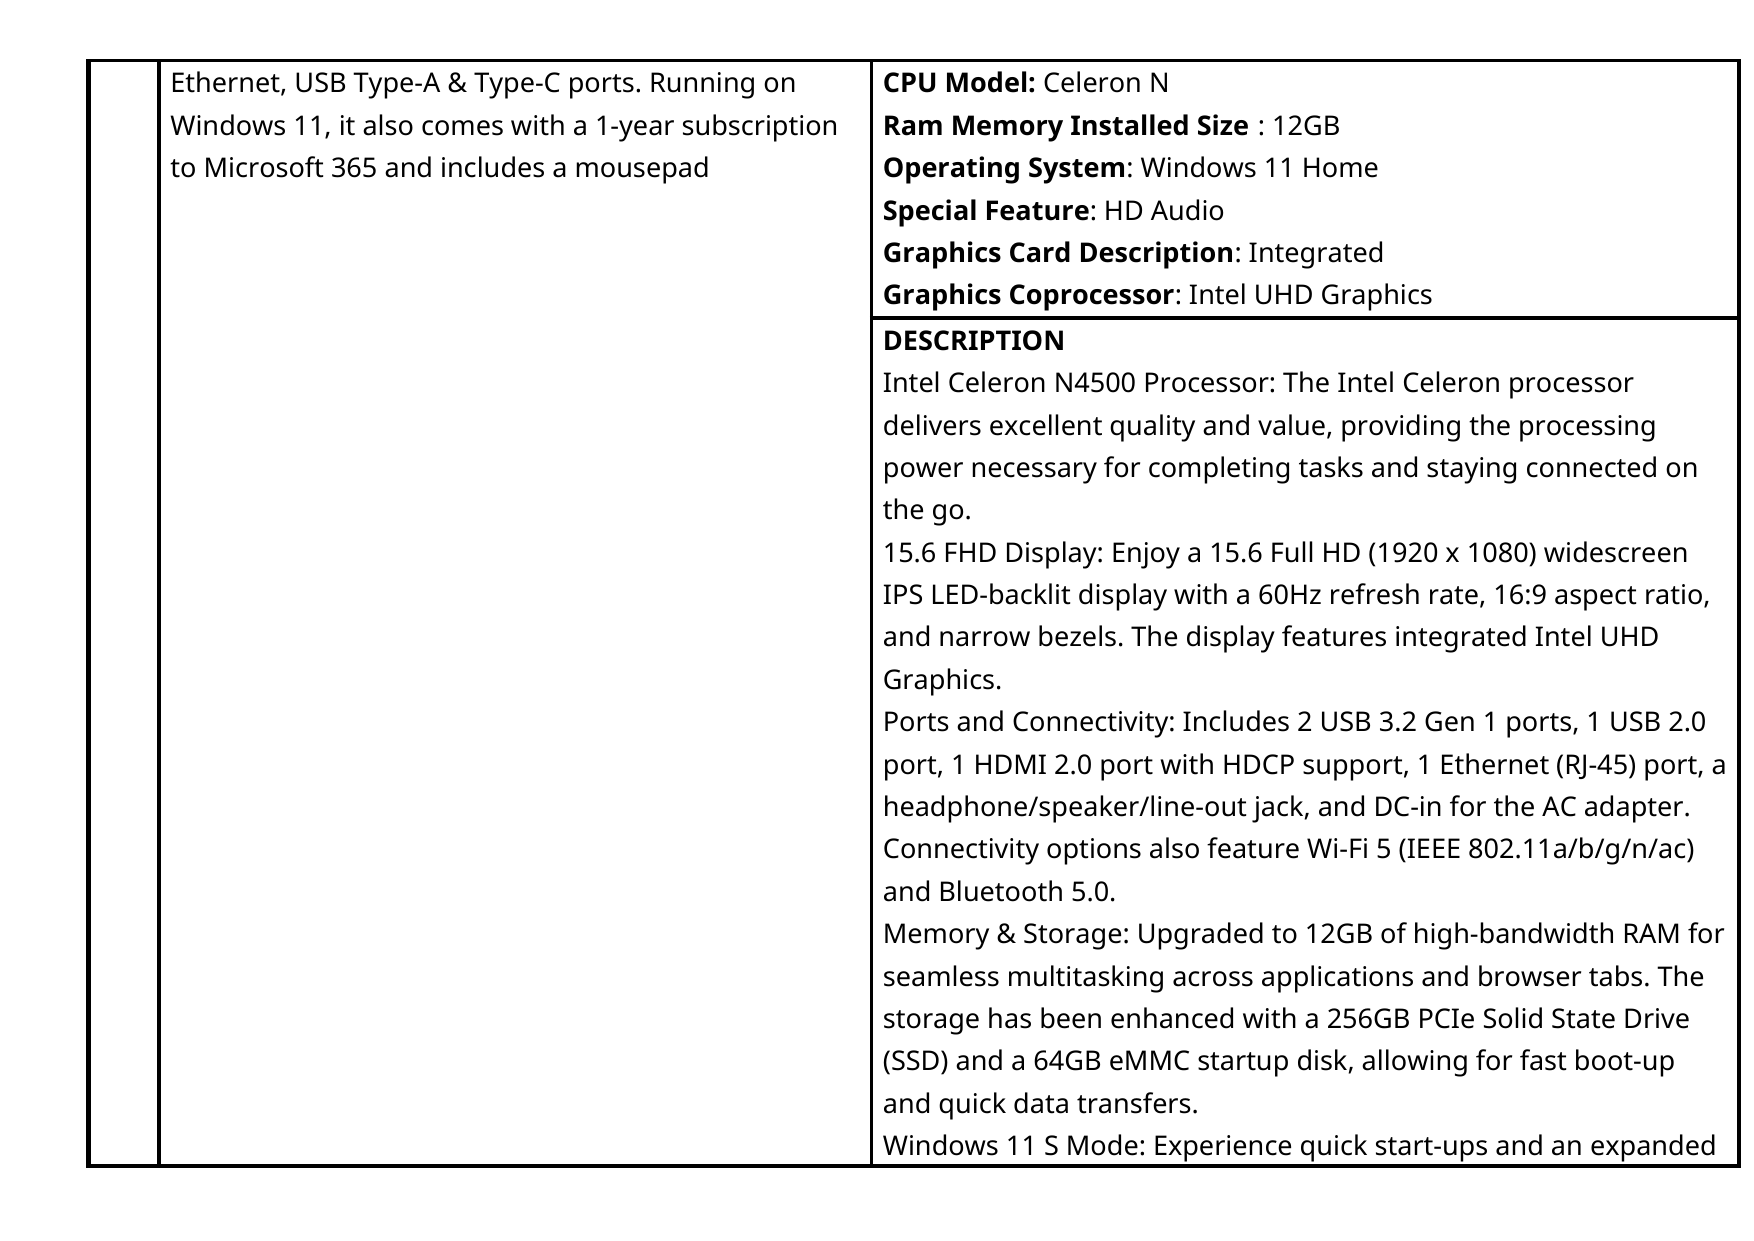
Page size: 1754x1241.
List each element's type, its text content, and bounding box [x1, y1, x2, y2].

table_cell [873, 320, 1737, 1163]
table_cell 5 [91, 62, 157, 1163]
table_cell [161, 62, 870, 1163]
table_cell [873, 62, 1737, 316]
